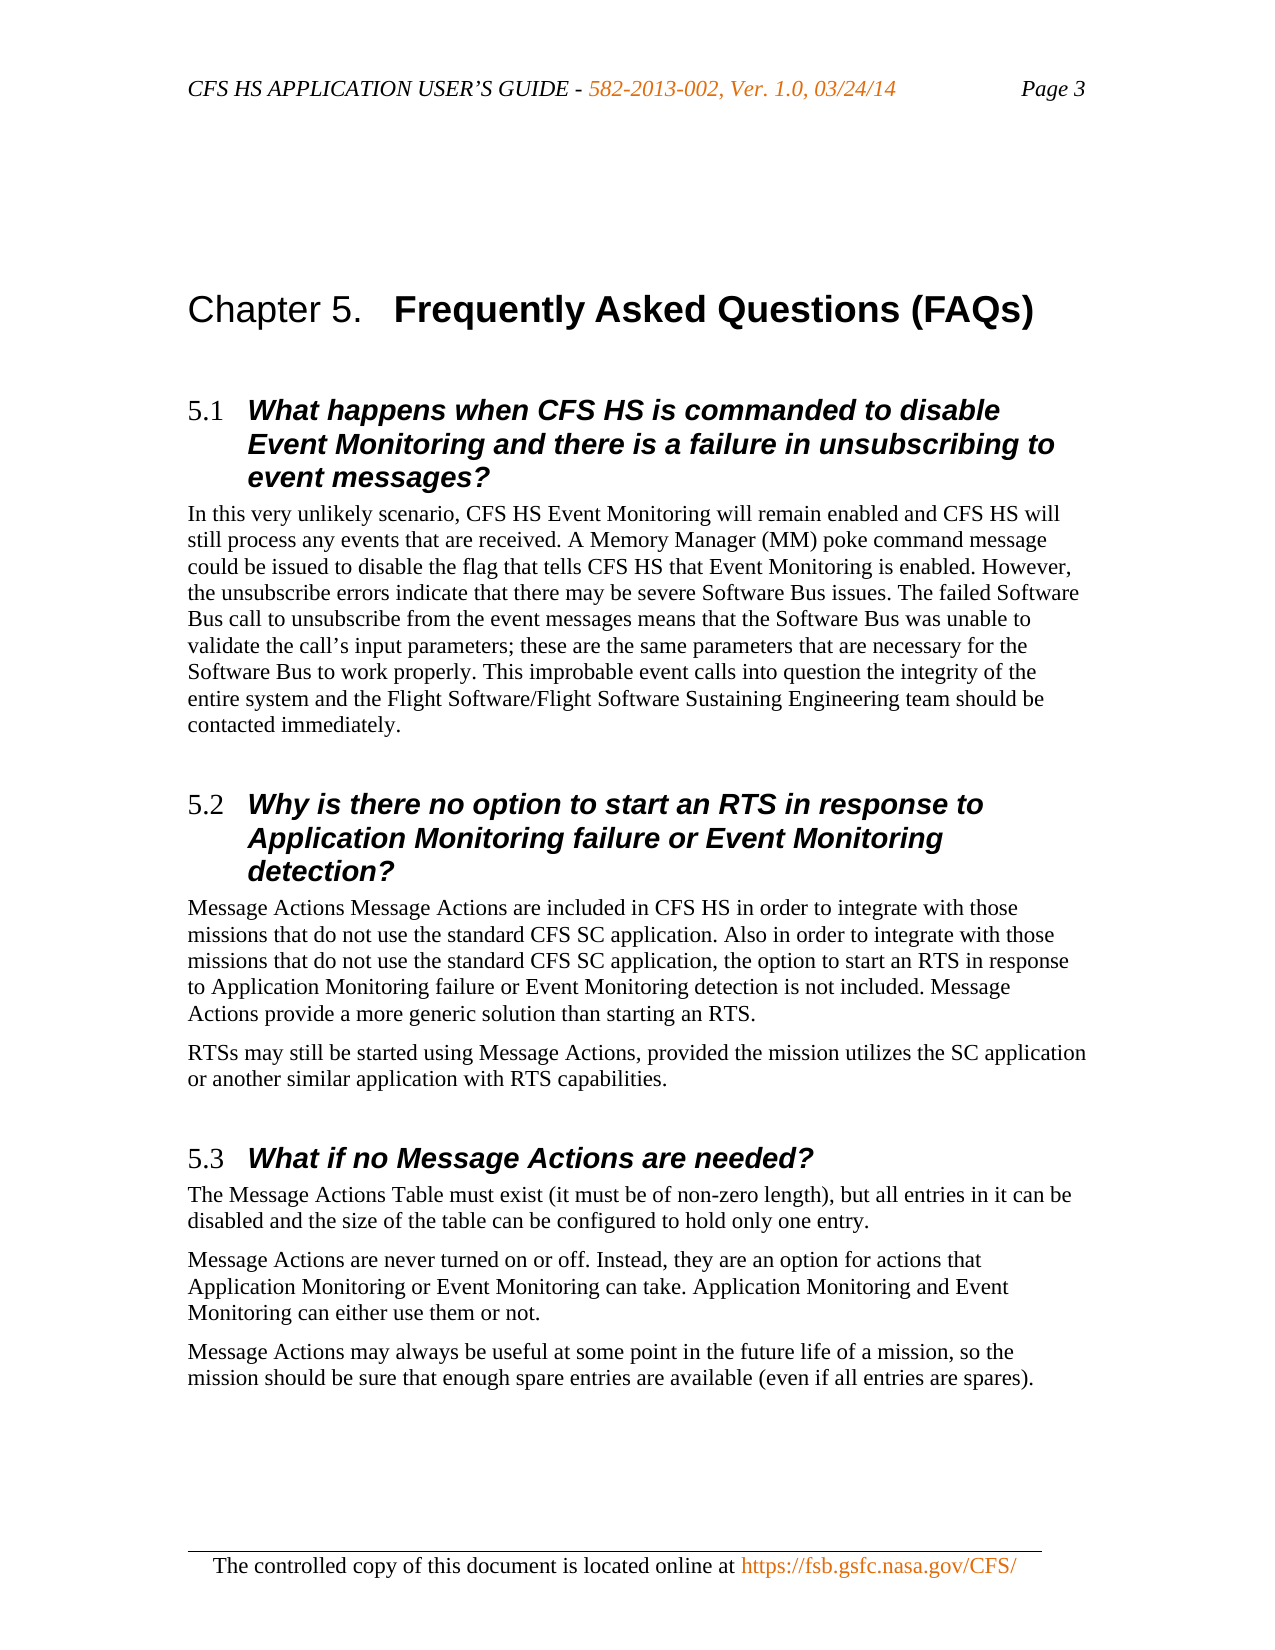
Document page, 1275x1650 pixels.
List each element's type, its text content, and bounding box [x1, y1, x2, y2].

text RTSs may still be started using Message Actions, provided the mission utilizes the SC application or another similar application with RTS capabilities. [187, 1038, 1087, 1091]
text Message Actions are never turned on or off. Instead, they are an option for actions that Application Monitoring or Event Monitoring can take. Application Monitoring and Event Monitoring can either use them or not. [187, 1246, 1087, 1325]
subtitle Frequently Asked Questions (FAQs) [187, 287, 1087, 331]
subtitle What happens when CFS HS is commanded to disable Event Monitoring and there is a failure in unsubscribing to event messages? [187, 393, 1087, 494]
subtitle Why is there no option to start an RTS in response to Application Monitoring failure or Event Monitoring detection? [187, 787, 1087, 888]
text The Message Actions Table must exist (it must be of non-zero length), but all entries in it can be disabled and the size of the table can be configured to hold only one entry. [187, 1181, 1087, 1234]
subtitle What if no Message Actions are needed? [187, 1141, 1087, 1175]
text Message Actions Message Actions are included in CFS HS in order to integrate with those missions that do not use the standard CFS SC application. Also in order to integrate with those missions that do not use the standard CFS SC application, the option to start an RTS in response to Application Monitoring failure or Event Monitoring detection is not included. Message Actions provide a more generic solution than starting an RTS. [187, 894, 1087, 1026]
text Message Actions may always be useful at some point in the future life of a mission, so the mission should be sure that enough spare entries are available (even if all entries are spares). [187, 1338, 1087, 1391]
text In this very unlikely scenario, CFS HS Event Monitoring will remain enabled and CFS HS will still process any events that are received. A Memory Manager (MM) poke command message could be issued to disable the flag that tells CFS HS that Event Monitoring is enabled. However, the unsubscribe errors indicate that there may be severe Software Bus issues. The failed Software Bus call to unsubscribe from the event messages means that the Software Bus was unable to validate the call’s input parameters; these are the same parameters that are necessary for the Software Bus to work properly. This improbable event calls into question the integrity of the entire system and the Flight Software/Flight Software Sustaining Engineering team should be contacted immediately. [187, 500, 1087, 737]
